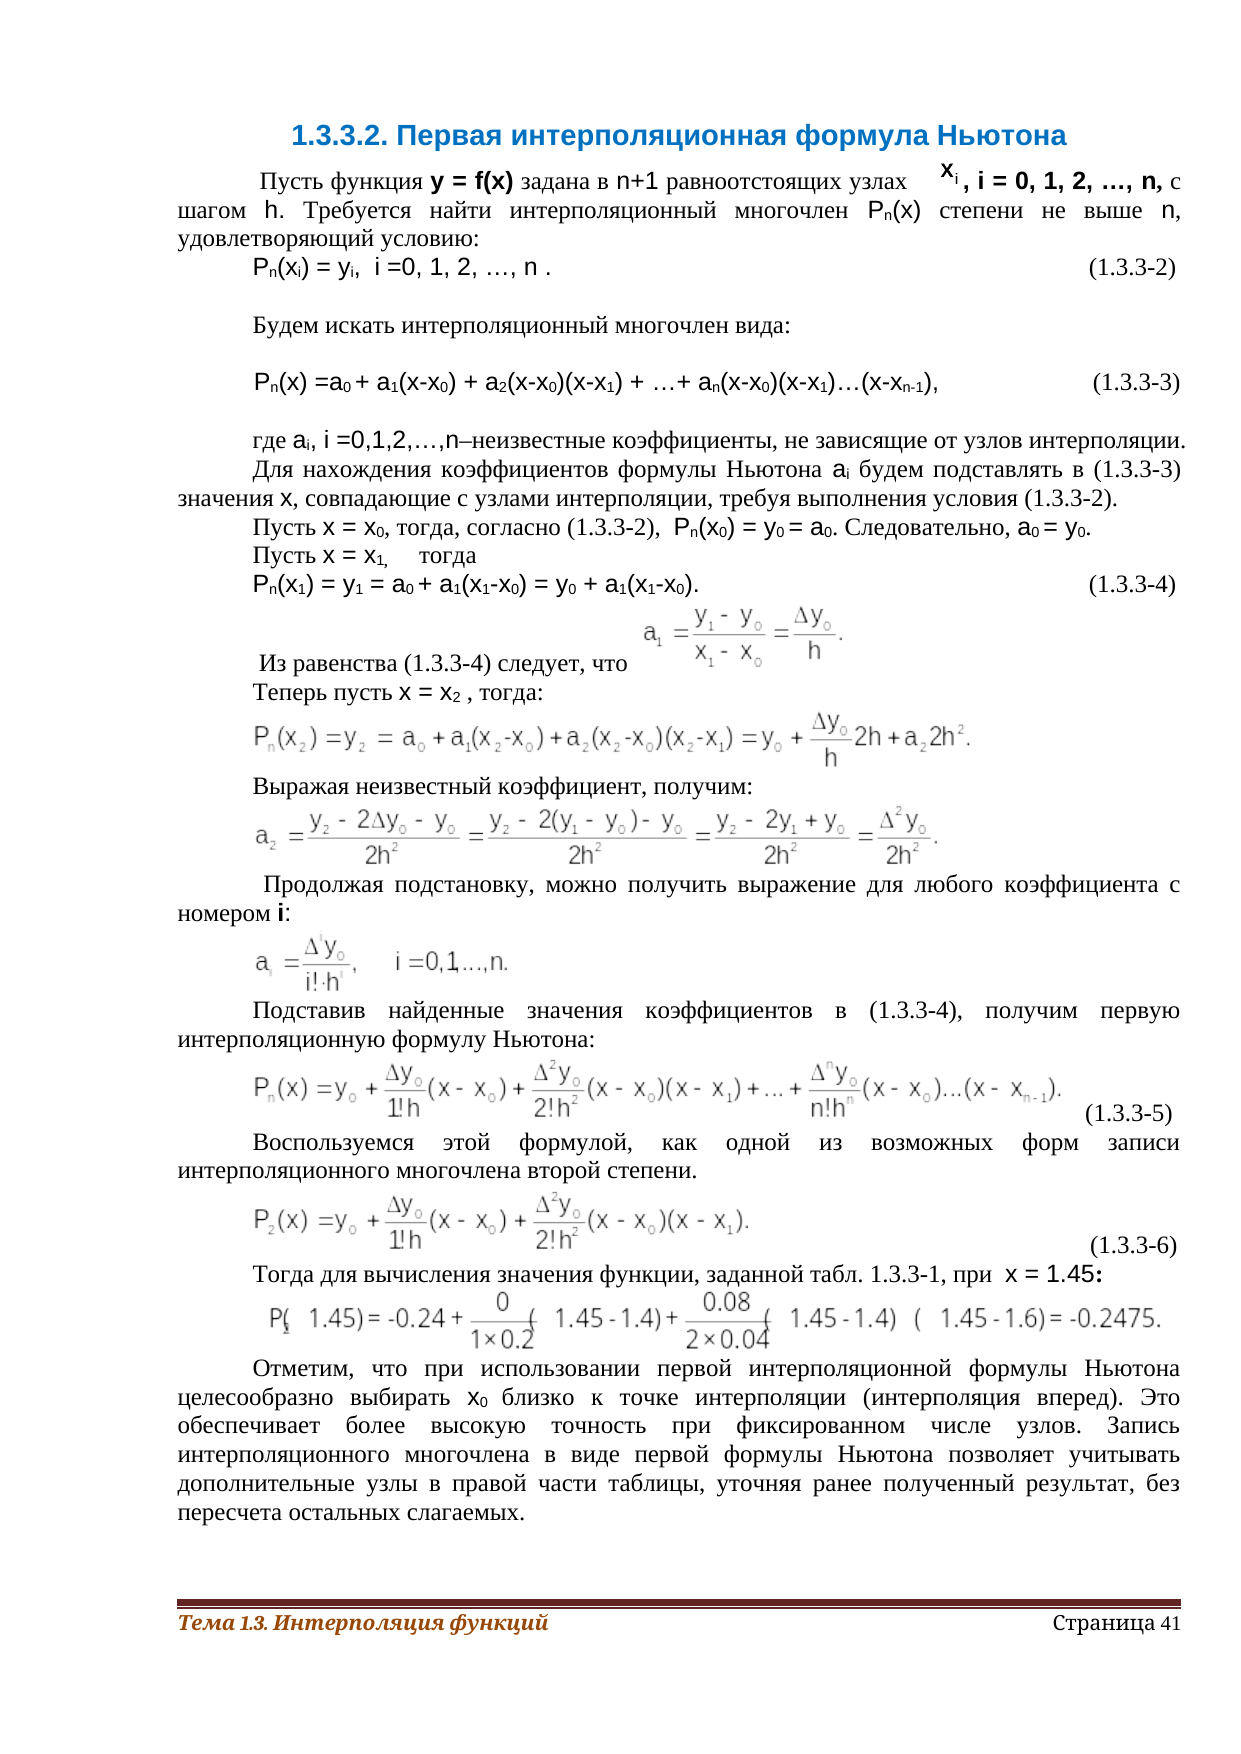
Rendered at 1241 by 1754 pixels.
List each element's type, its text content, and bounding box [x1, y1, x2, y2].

text Выражая неизвестный коэффициент, получим: [177, 771, 1181, 800]
text Отметим, что при использовании первой интерполяционной формулы Ньютона целесообразно выбирать х0 близко к точке интерполяции (интерполяция вперед). Это обеспечивает более высокую точность при фиксированном числе узлов. Запись интерполяционного многочлена в виде первой формулы Ньютона позволяет учитывать дополнительные узлы в правой части таблицы, уточняя ранее полученный результат, без пересчета остальных слагаемых. [177, 1353, 1181, 1526]
text Теперь пусть х = х2 , тогда: [177, 677, 1181, 706]
text Pn(xi) = yi, i =0, 1, 2, …, n . (1.3.3-2) [177, 252, 1181, 281]
text где аi, i =0,1,2,…,n–неизвестные коэффициенты, не зависящие от узлов интерполяции. [177, 425, 1196, 454]
text Из равенства (1.3.3-4) следует, что [177, 598, 1181, 677]
text Будем искать интерполяционный многочлен вида: [177, 310, 1181, 338]
text Pn(x1) = y1 = a0 + a1(x1-x0) = y0 + a1(x1-x0). (1.3.3-4) [177, 569, 1181, 598]
text Воспользуемся этой формулой, как одной из возможных форм записи интерполяционного многочлена второй степени. [177, 1127, 1181, 1184]
text (1.3.3-5) [177, 1053, 1181, 1127]
text Для нахождения коэффициентов формулы Ньютона аi будем подставлять в (1.3.3-3) значения х, совпадающие с узлами интерполяции, требуя выполнения условия (1.3.3-2). [177, 454, 1181, 511]
text Подставив найденные значения коэффициентов в (1.3.3-4), получим первую интерполяционную формулу Ньютона: [177, 995, 1181, 1053]
text Pn(x) =a0 + a1(x-x0) + a2(x-x0)(x-x1) + …+ an(x-x0)(x-x1)…(x-xn-1), (1.3.3-3) [177, 367, 1181, 396]
text Пусть функция y = f(x) задана в n+1 равноотстоящих узлах , i = 0, 1, 2, …, n, с шагом h. Требуется найти интерполяционный многочлен Pn(x) степени не выше n, удовлетворяющий условию: [177, 152, 1181, 252]
text Продолжая подстановку, можно получить выражение для любого коэффициента с номером i: [177, 869, 1181, 926]
text Тогда для вычисления значения функции, заданной табл. 1.3.3-1, при х = 1.45: [177, 1258, 1181, 1287]
text (1.3.3-6) [177, 1184, 1181, 1258]
subtitle 1.3.3.2. Первая интерполяционная формула Ньютона [177, 118, 1181, 152]
text Пусть х = x1, тогда [177, 540, 1181, 569]
text Пусть х = x0, тогда, согласно (1.3.3-2), Pn(x0) = y0 = a0. Следовательно, a0 = y0. [177, 511, 1181, 540]
